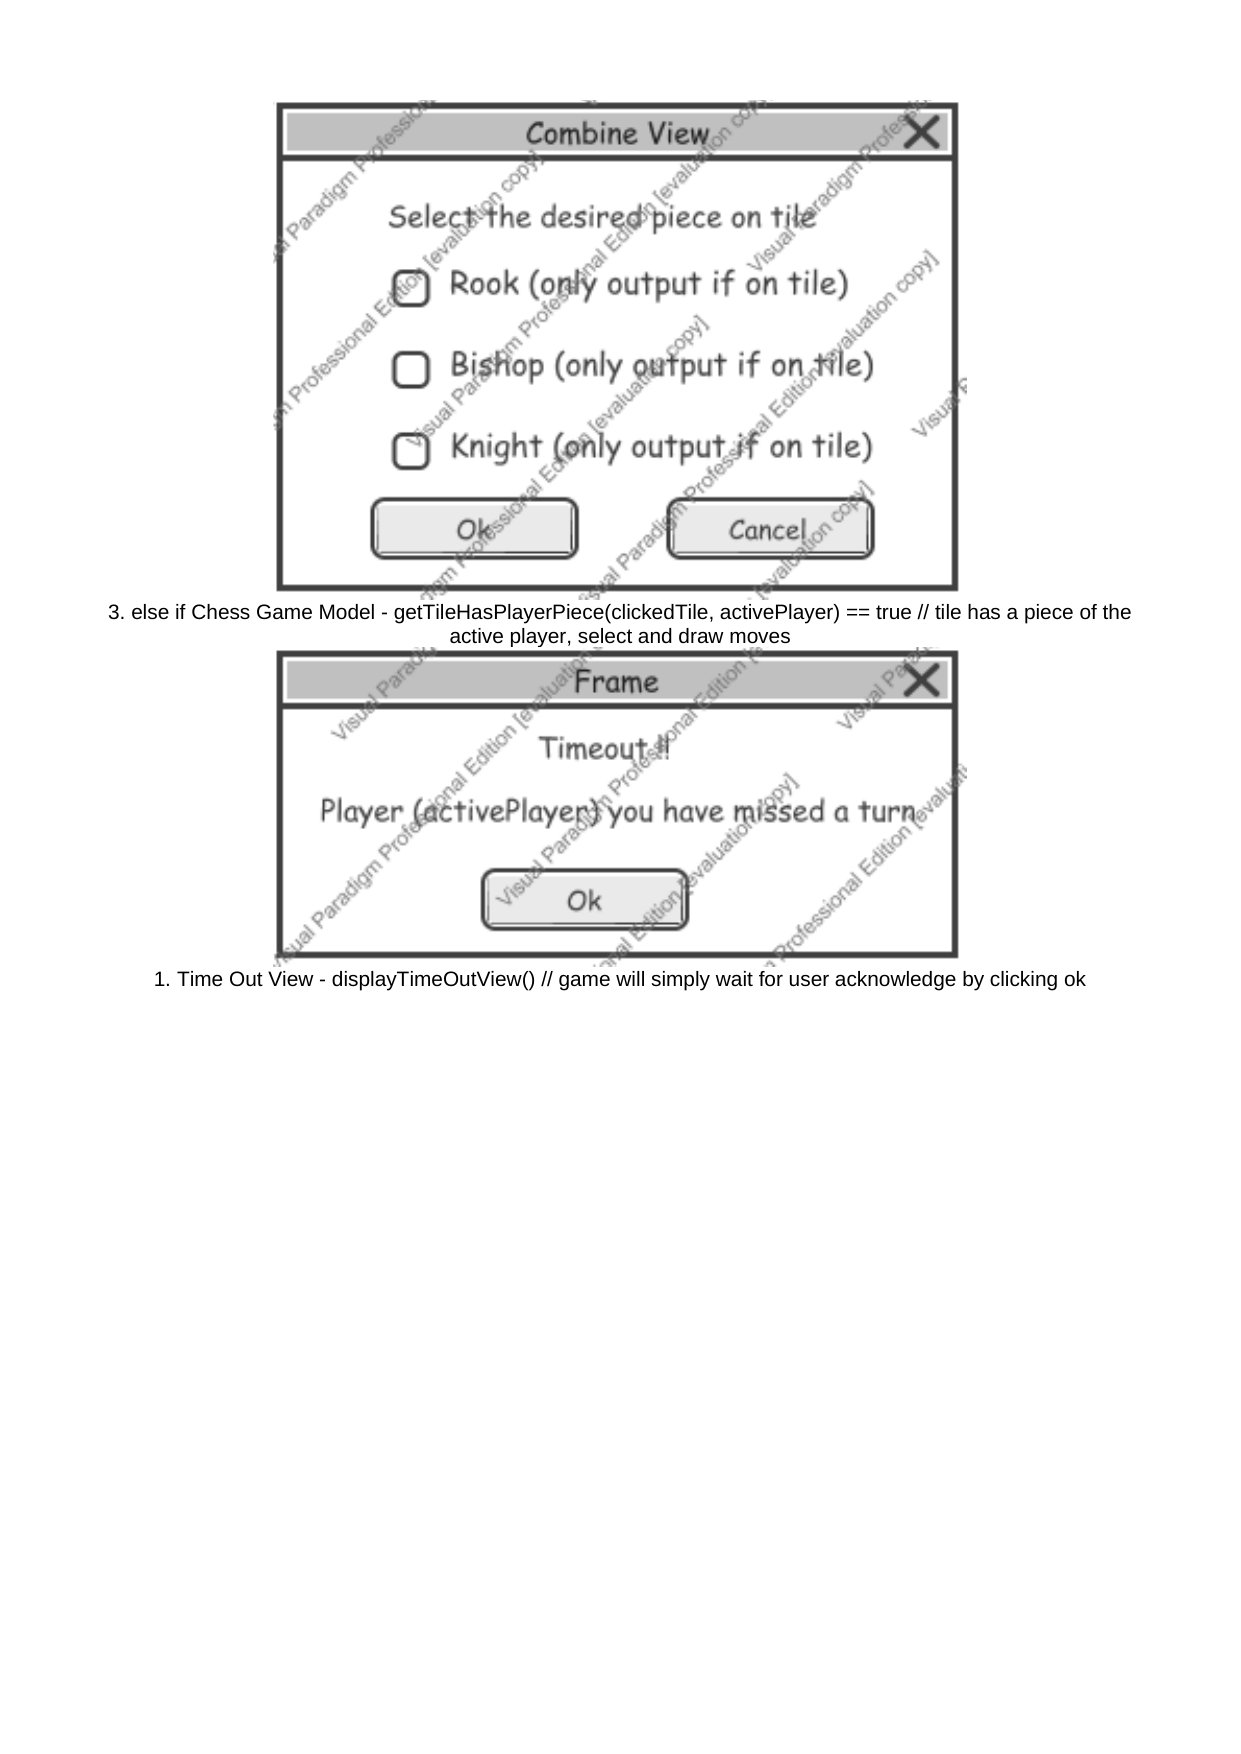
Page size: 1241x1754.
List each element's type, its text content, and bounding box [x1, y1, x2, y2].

picture [273, 100, 967, 600]
picture [273, 647, 967, 967]
text 3. else if Chess Game Model - getTileHasPlayerPiece(clickedTile, activePlayer) == true // tile has a piece of the active player, select and draw moves [100, 600, 1140, 648]
text 1. Time Out View - displayTimeOutView() // game will simply wait for user acknowledge by clicking ok [100, 967, 1140, 991]
